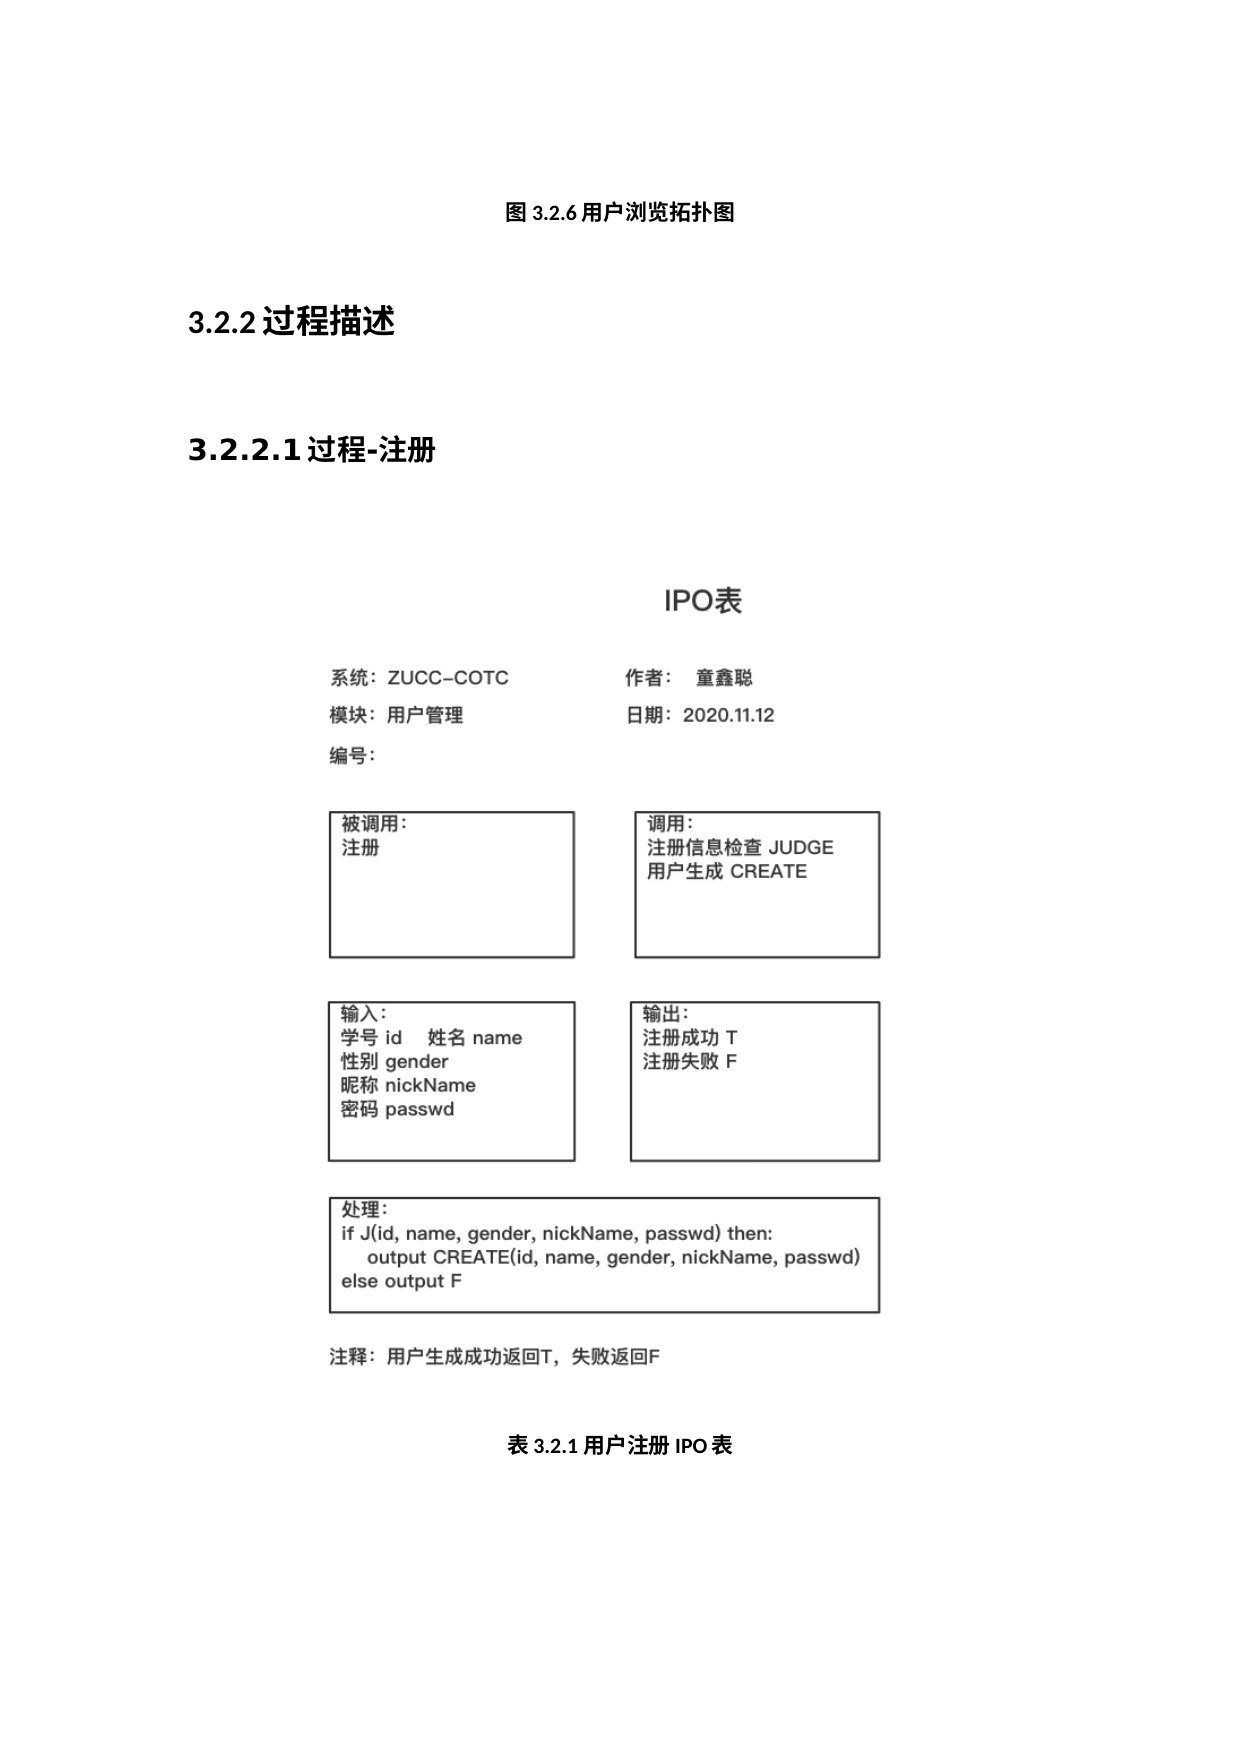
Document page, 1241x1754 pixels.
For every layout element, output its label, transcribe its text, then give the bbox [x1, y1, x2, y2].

text 图3.2.6 用户浏览拓扑图 [187, 194, 1053, 227]
subtitle 3.2.2.1过程-注册 [187, 415, 1053, 480]
picture [271, 533, 969, 1375]
subtitle 3.2.2过程描述 [187, 287, 1053, 352]
text 表3.2.1 用户注册IPO表 [187, 1428, 1053, 1460]
